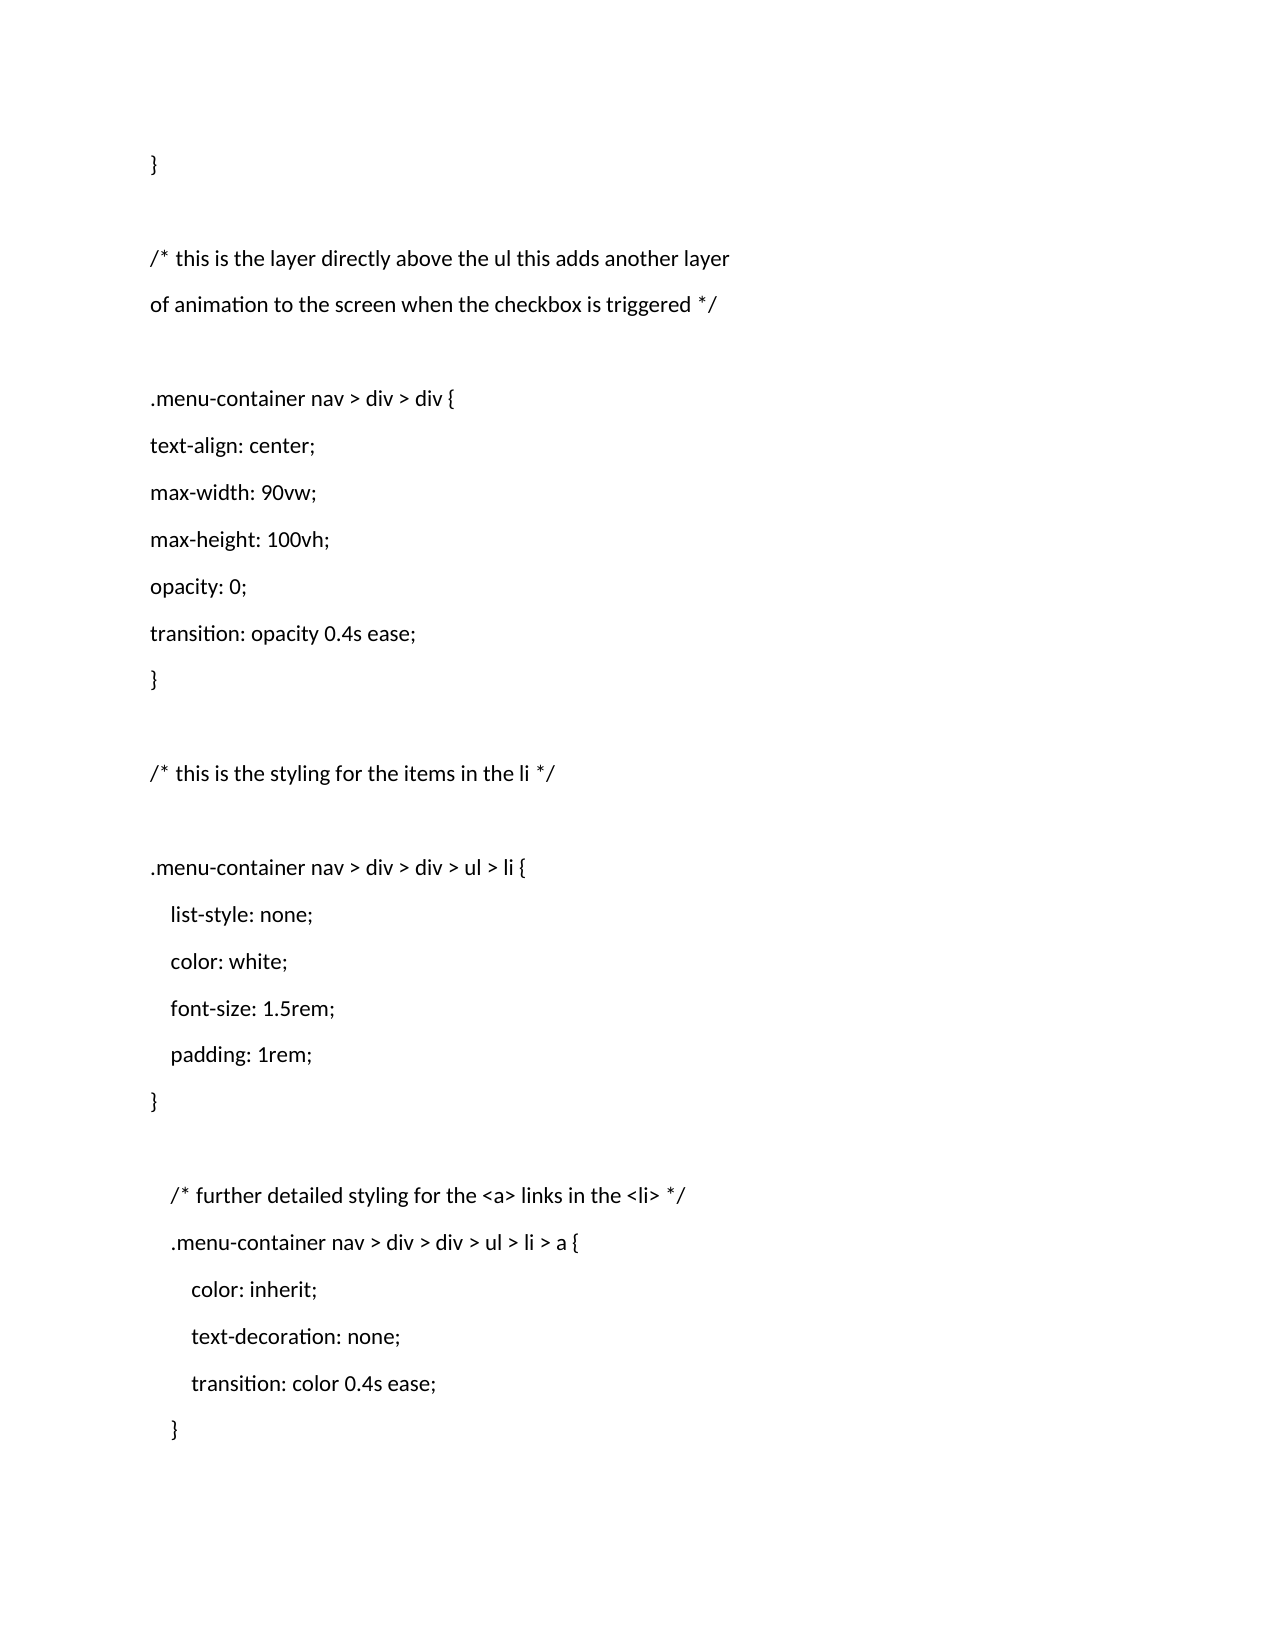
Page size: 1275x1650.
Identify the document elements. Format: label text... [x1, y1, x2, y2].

text } [150, 150, 1125, 178]
text max-width: 90vw; [150, 478, 1125, 506]
text } [150, 1087, 1125, 1116]
text opacity: 0; [150, 572, 1125, 600]
text of animation to the screen when the checkbox is triggered */ [150, 291, 1125, 319]
text font-size: 1.5rem; [150, 994, 1125, 1022]
text color: inherit; [150, 1275, 1125, 1303]
text padding: 1rem; [150, 1041, 1125, 1069]
text text-align: center; [150, 431, 1125, 459]
text list-style: none; [150, 900, 1125, 928]
text .menu-container nav > div > div > ul > li { [150, 853, 1125, 881]
text /* further detailed styling for the <a> links in the <li> */ [150, 1181, 1125, 1209]
text transition: opacity 0.4s ease; [150, 619, 1125, 647]
text /* this is the layer directly above the ul this adds another layer [150, 244, 1125, 272]
text /* this is the styling for the items in the li */ [150, 759, 1125, 787]
text .menu-container nav > div > div { [150, 384, 1125, 412]
text } [150, 1416, 1125, 1444]
text .menu-container nav > div > div > ul > li > a { [150, 1228, 1125, 1256]
text color: white; [150, 947, 1125, 975]
text } [150, 666, 1125, 694]
text text-decoration: none; [150, 1322, 1125, 1350]
text transition: color 0.4s ease; [150, 1369, 1125, 1397]
text max-height: 100vh; [150, 525, 1125, 553]
